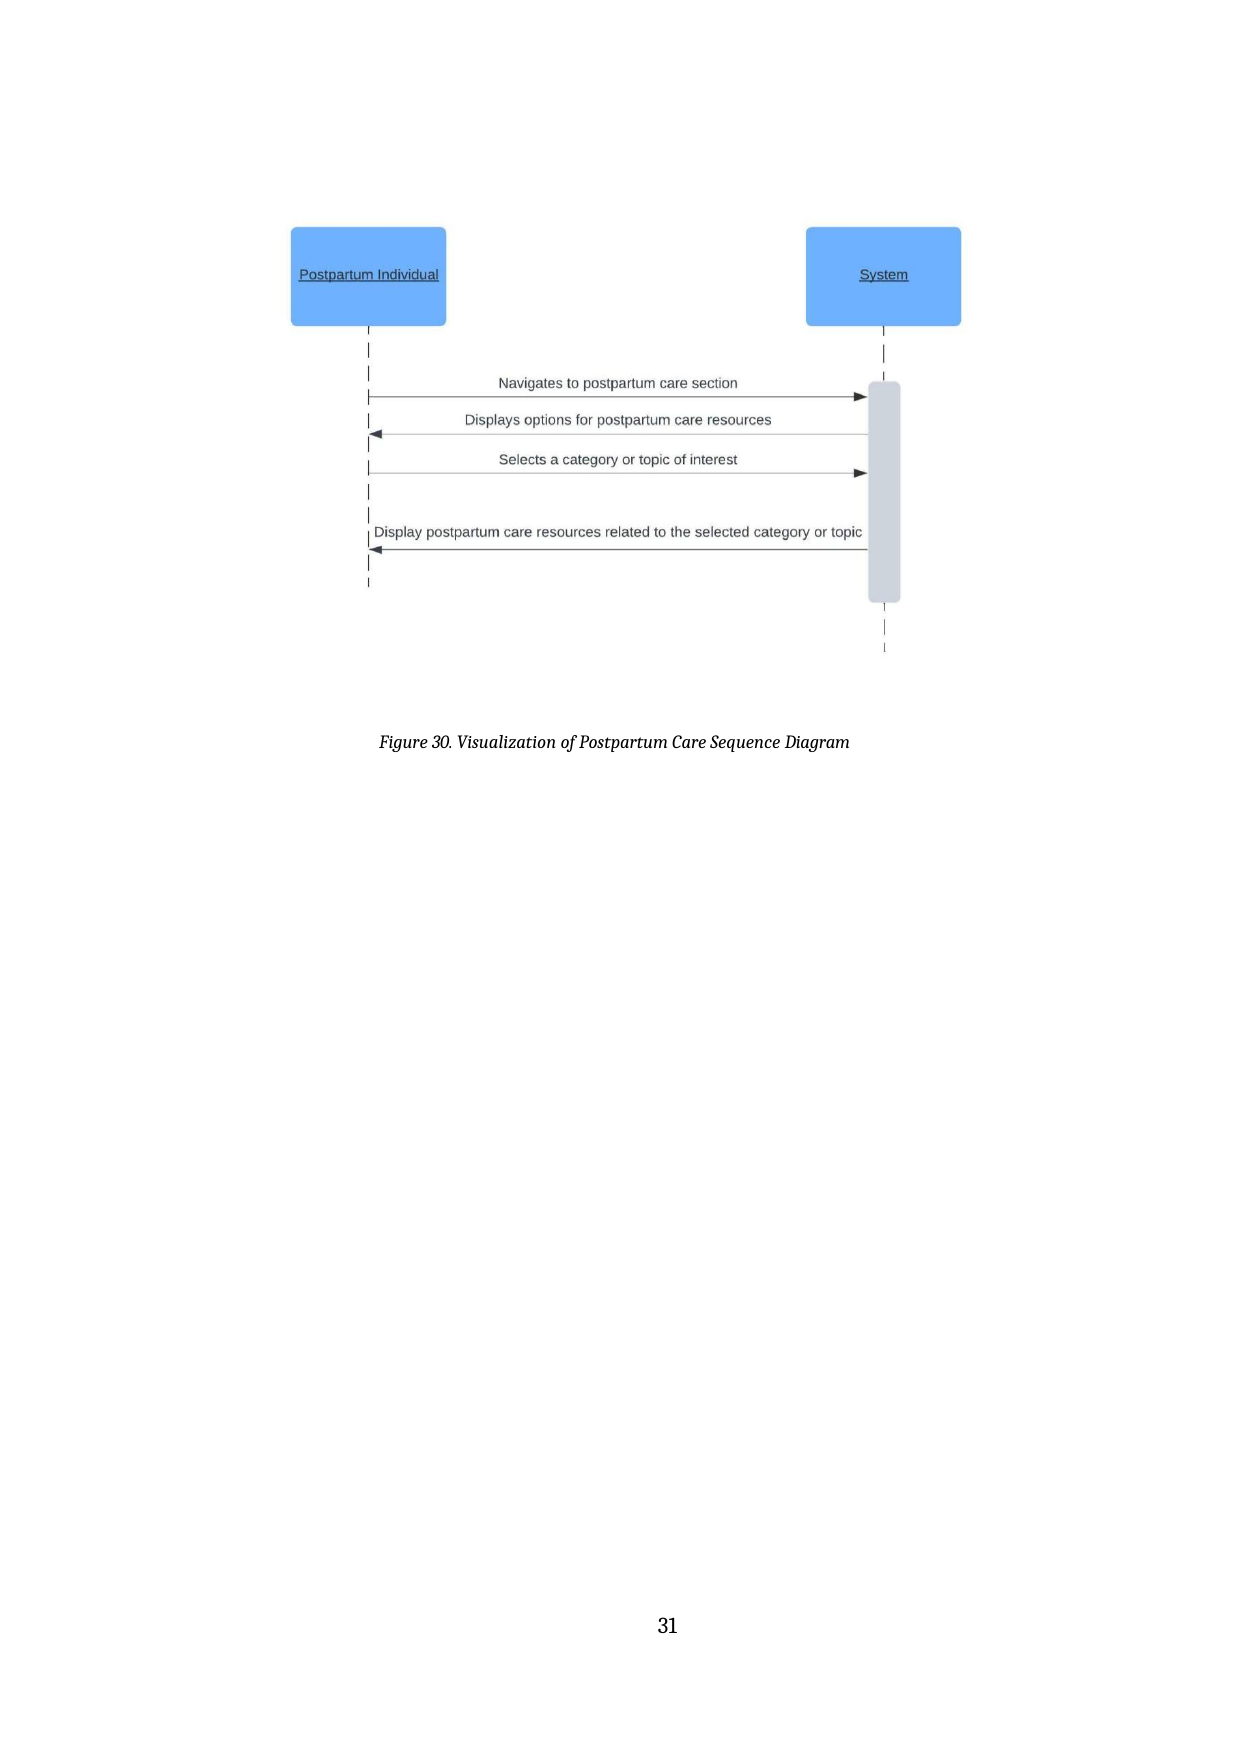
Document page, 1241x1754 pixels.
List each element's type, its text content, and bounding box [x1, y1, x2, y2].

text Figure 30. Visualization of Postpartum Care Sequence Diagram [379, 732, 1240, 753]
picture [258, 194, 994, 684]
